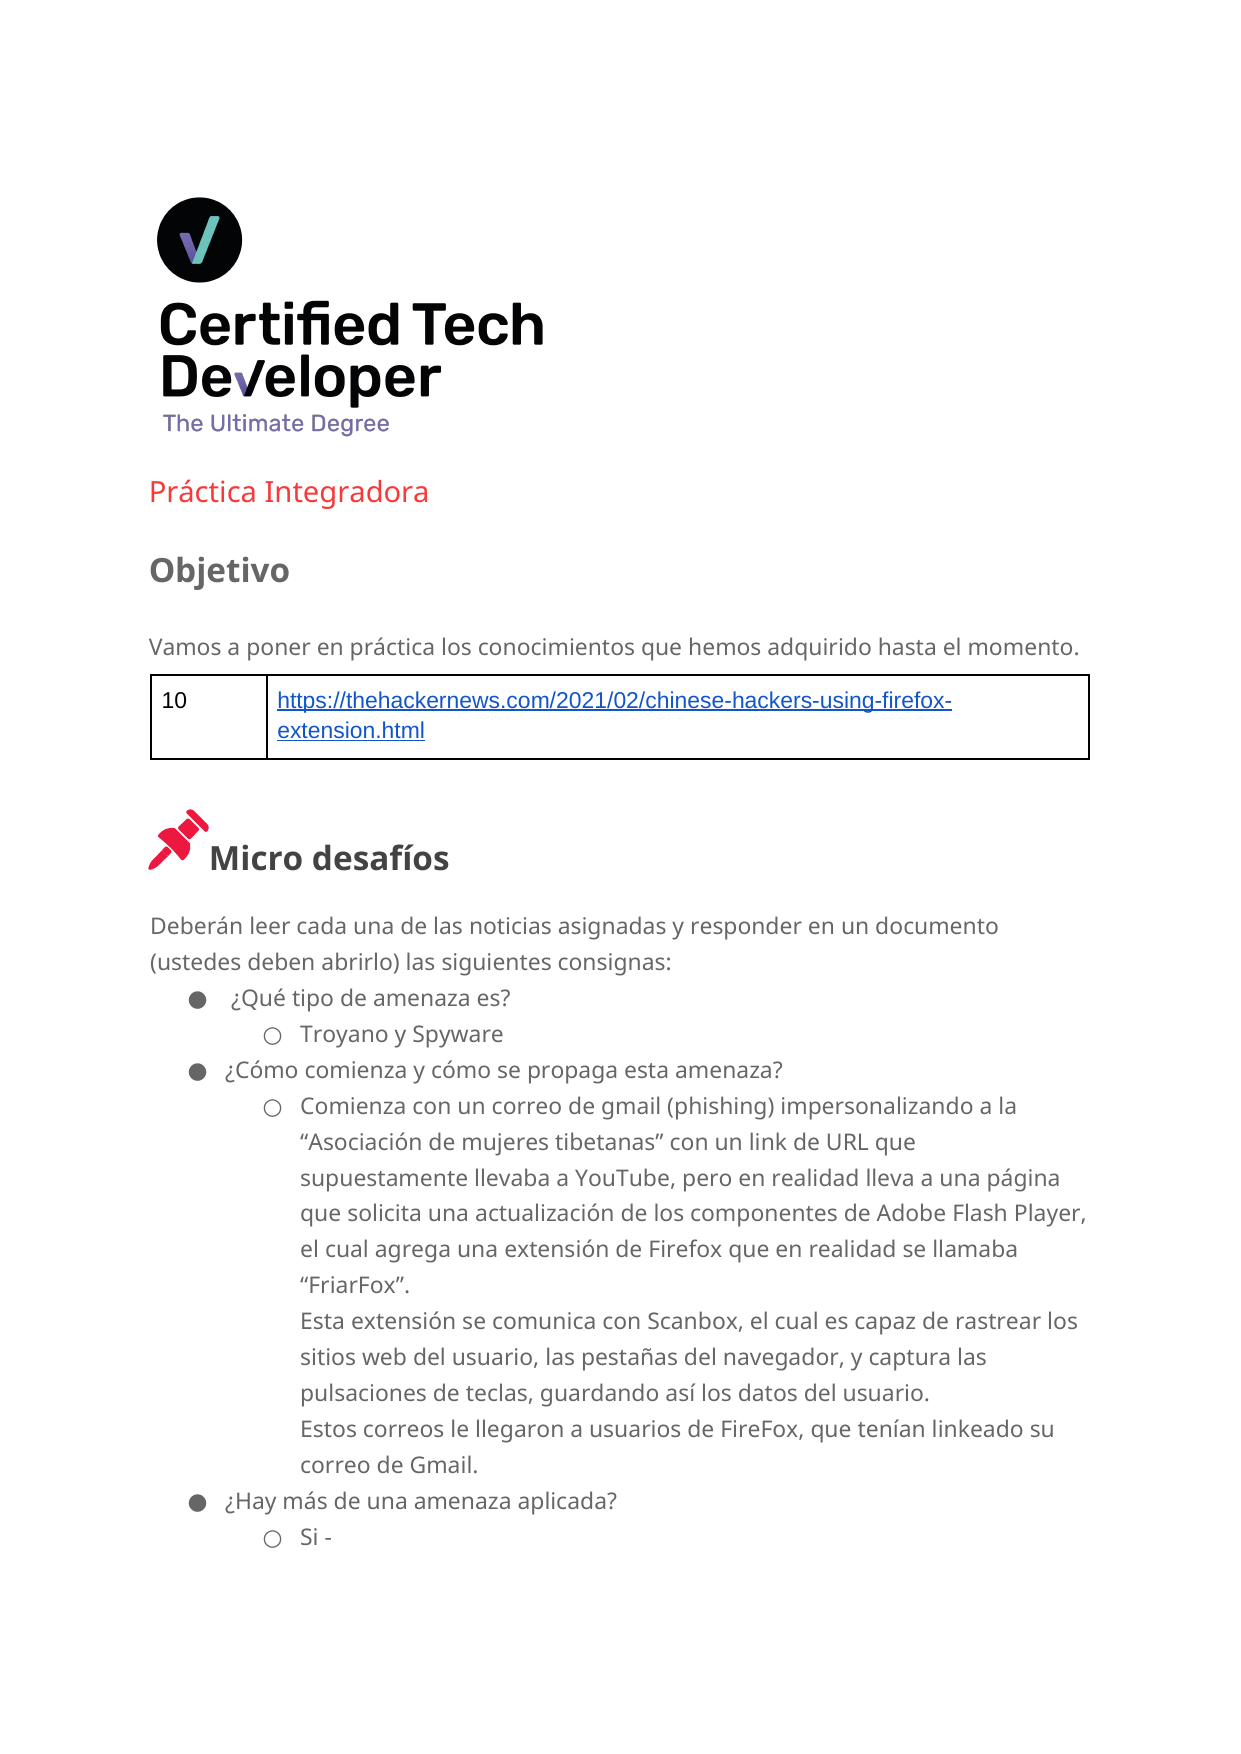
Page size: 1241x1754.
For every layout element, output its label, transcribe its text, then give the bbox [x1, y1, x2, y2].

text Deberán leer cada una de las noticias asignadas y responder en un documento (ustedes deben abrirlo) las siguientes consignas: [150, 910, 1090, 977]
text Esta extensión se comunica con Scanbox, el cual es capaz de rastrear los sitios web del usuario, las pestañas del navegador, y captura las pulsaciones de teclas, guardando así los datos del usuario. [300, 1305, 1090, 1408]
list Troyano y Spyware [262, 1018, 1090, 1049]
subtitle Micro desafíos [148, 809, 1090, 880]
subtitle Práctica Integradora [148, 471, 1090, 511]
picture [148, 150, 588, 451]
table_header 10 [152, 676, 266, 757]
list ¿Hay más de una amenaza aplicada? [187, 1485, 1090, 1516]
text Estos correos le llegaron a usuarios de FireFox, que tenían linkeado su correo de Gmail. [300, 1413, 1090, 1480]
list ¿Qué tipo de amenaza es? [187, 982, 1090, 1013]
table_header https://thehackernews.com/2021/02/chinese-hackers-using-firefox-extension.html [268, 676, 1088, 757]
list Si - [262, 1521, 1090, 1552]
subtitle Objetivo [148, 547, 1090, 592]
list Comienza con un correo de gmail (phishing) impersonalizando a la “Asociación de mujeres tibetanas” con un link de URL que supuestamente llevaba a YouTube, pero en realidad lleva a una página que solicita una actualización de los componentes de Adobe Flash Player, el cual agrega una extensión de Firefox que en realidad se llamaba “FriarFox”. [262, 1089, 1090, 1301]
list ¿Cómo comienza y cómo se propaga esta amenaza? [187, 1054, 1090, 1085]
text Vamos a poner en práctica los conocimientos que hemos adquirido hasta el momento. [148, 631, 1090, 662]
